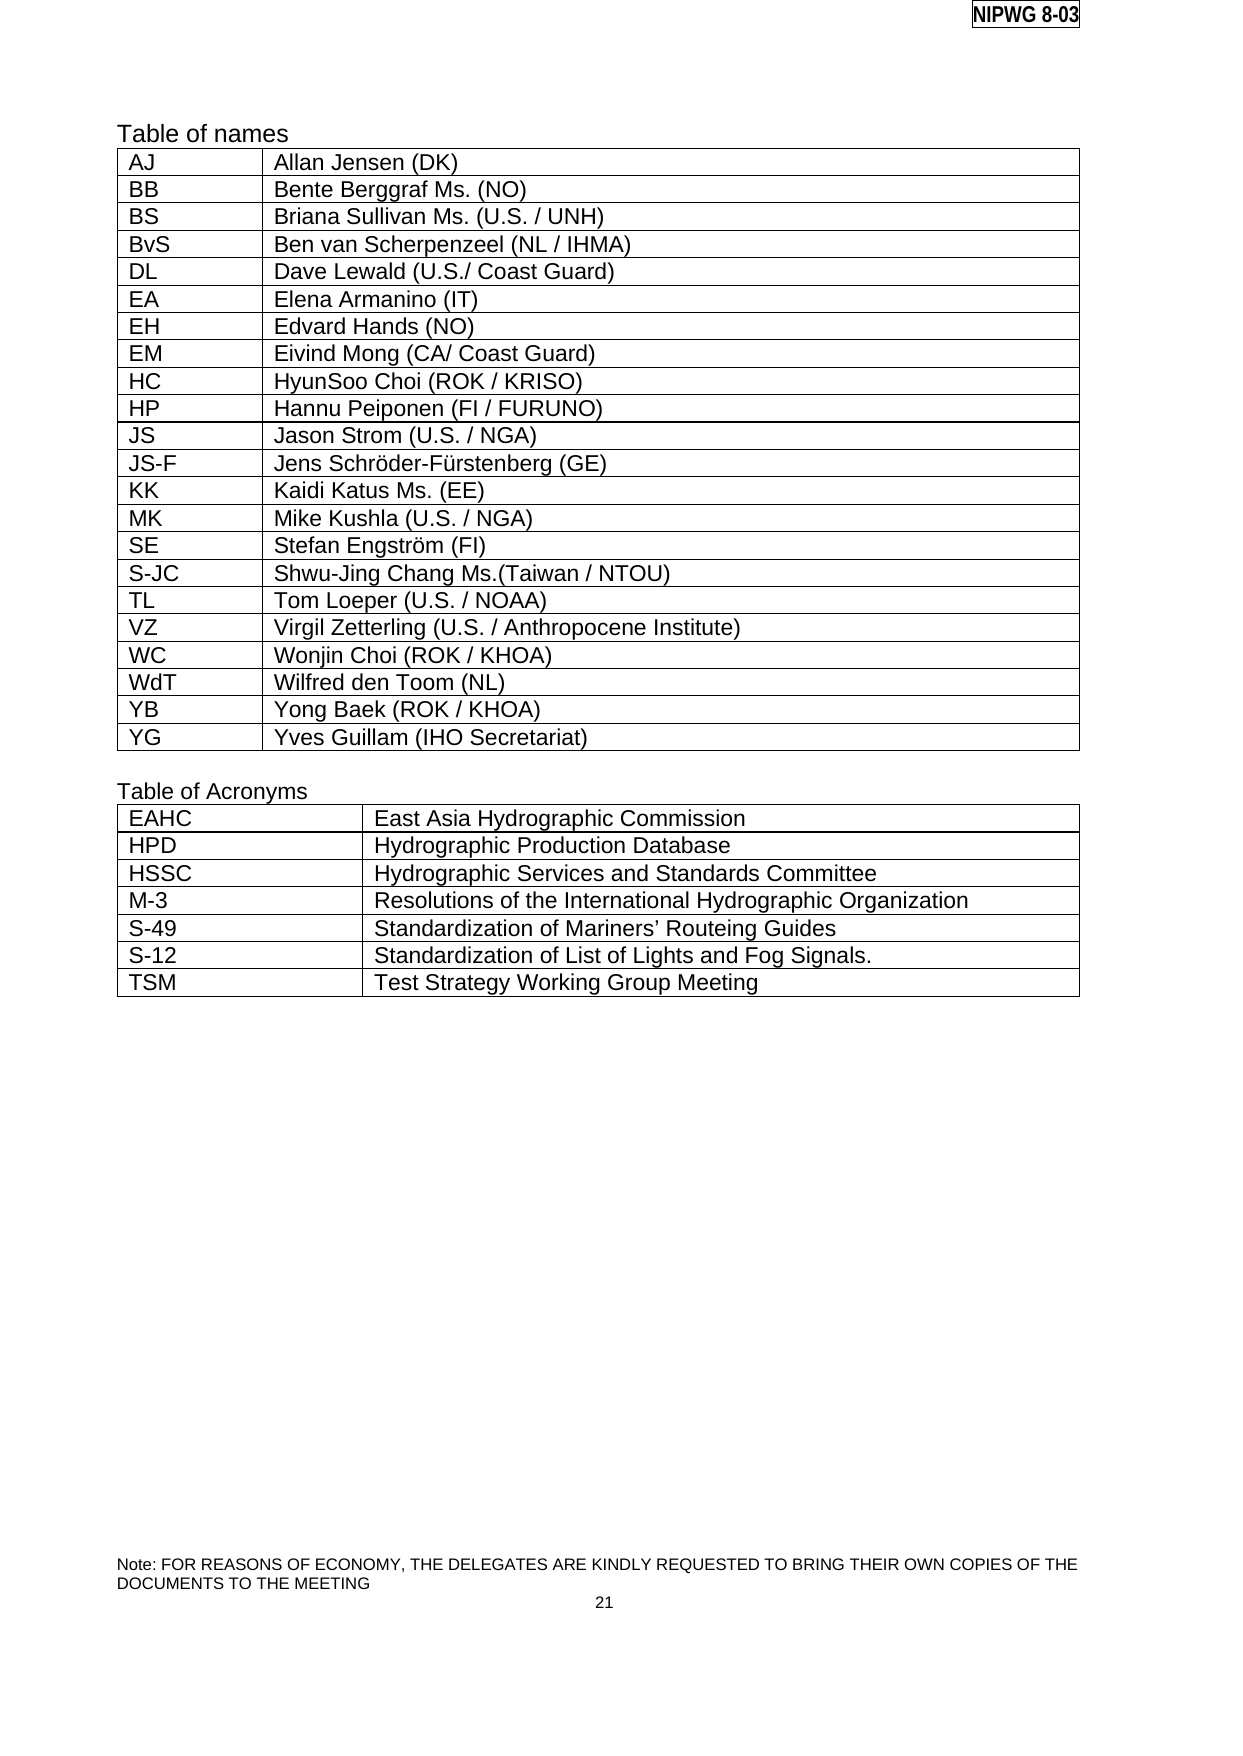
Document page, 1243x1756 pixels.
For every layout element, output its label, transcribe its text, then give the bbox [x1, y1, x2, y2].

table_cell BB [118, 176, 262, 202]
table_cell M-3 [118, 887, 362, 913]
table_cell VZ [118, 614, 262, 641]
text Table of names [117, 119, 1080, 147]
table_header Allan Jensen (DK) [263, 149, 1079, 175]
table_cell Resolutions of the International Hydrographic Organization [363, 887, 1079, 913]
table_cell Standardization of Mariners’ Routeing Guides [363, 915, 1079, 941]
table_cell Virgil Zetterling (U.S. / Anthropocene Institute) [263, 614, 1079, 641]
table_cell EH [118, 313, 262, 339]
table_cell Eivind Mong (CA/ Coast Guard) [263, 340, 1079, 367]
table_cell HC [118, 368, 262, 394]
table_cell YB [118, 696, 262, 723]
table_cell Jason Strom (U.S. / NGA) [263, 423, 1079, 449]
table_cell Hannu Peiponen (FI / FURUNO) [263, 395, 1079, 421]
table_cell BvS [118, 231, 262, 257]
table_cell KK [118, 477, 262, 504]
table_cell Shwu-Jing Chang Ms.(Taiwan / NTOU) [263, 560, 1079, 586]
table_cell EM [118, 340, 262, 367]
table_cell Briana Sullivan Ms. (U.S. / UNH) [263, 203, 1079, 230]
table_header AJ [118, 149, 262, 175]
table_cell Tom Loeper (U.S. / NOAA) [263, 587, 1079, 613]
table_cell WdT [118, 669, 262, 695]
table_cell Wonjin Choi (ROK / KHOA) [263, 642, 1079, 668]
table_cell Mike Kushla (U.S. / NGA) [263, 505, 1079, 531]
table_cell Ben van Scherpenzeel (NL / IHMA) [263, 231, 1079, 257]
table_cell Yong Baek (ROK / KHOA) [263, 696, 1079, 723]
table_header EAHC [118, 805, 362, 831]
table_cell TSM [118, 969, 362, 996]
table_cell TL [118, 587, 262, 613]
table_cell JS [118, 423, 262, 449]
table_cell Elena Armanino (IT) [263, 286, 1079, 312]
table_cell HyunSoo Choi (ROK / KRISO) [263, 368, 1079, 394]
table_cell HPD [118, 833, 362, 859]
table_cell JS-F [118, 450, 262, 476]
table_cell Stefan Engström (FI) [263, 532, 1079, 558]
text Table of Acronyms [117, 778, 1080, 804]
table_cell Bente Berggraf Ms. (NO) [263, 176, 1079, 202]
table_cell BS [118, 203, 262, 230]
table_header East Asia Hydrographic Commission [363, 805, 1079, 831]
table_cell MK [118, 505, 262, 531]
table_cell WC [118, 642, 262, 668]
table_cell YG [118, 724, 262, 750]
table_cell Standardization of List of Lights and Fog Signals. [363, 942, 1079, 968]
table_cell Yves Guillam (IHO Secretariat) [263, 724, 1079, 750]
table_cell Jens Schröder-Fürstenberg (GE) [263, 450, 1079, 476]
table_cell S-49 [118, 915, 362, 941]
table_cell Kaidi Katus Ms. (EE) [263, 477, 1079, 504]
table_cell SE [118, 532, 262, 558]
table_cell S-JC [118, 560, 262, 586]
table_cell Hydrographic Services and Standards Committee [363, 860, 1079, 886]
table_cell HSSC [118, 860, 362, 886]
table_cell DL [118, 258, 262, 284]
table_cell Wilfred den Toom (NL) [263, 669, 1079, 695]
table_cell HP [118, 395, 262, 421]
table_cell S-12 [118, 942, 362, 968]
table_cell EA [118, 286, 262, 312]
table_cell Hydrographic Production Database [363, 833, 1079, 859]
table_cell Edvard Hands (NO) [263, 313, 1079, 339]
table_cell Dave Lewald (U.S./ Coast Guard) [263, 258, 1079, 284]
table_cell Test Strategy Working Group Meeting [363, 969, 1079, 996]
